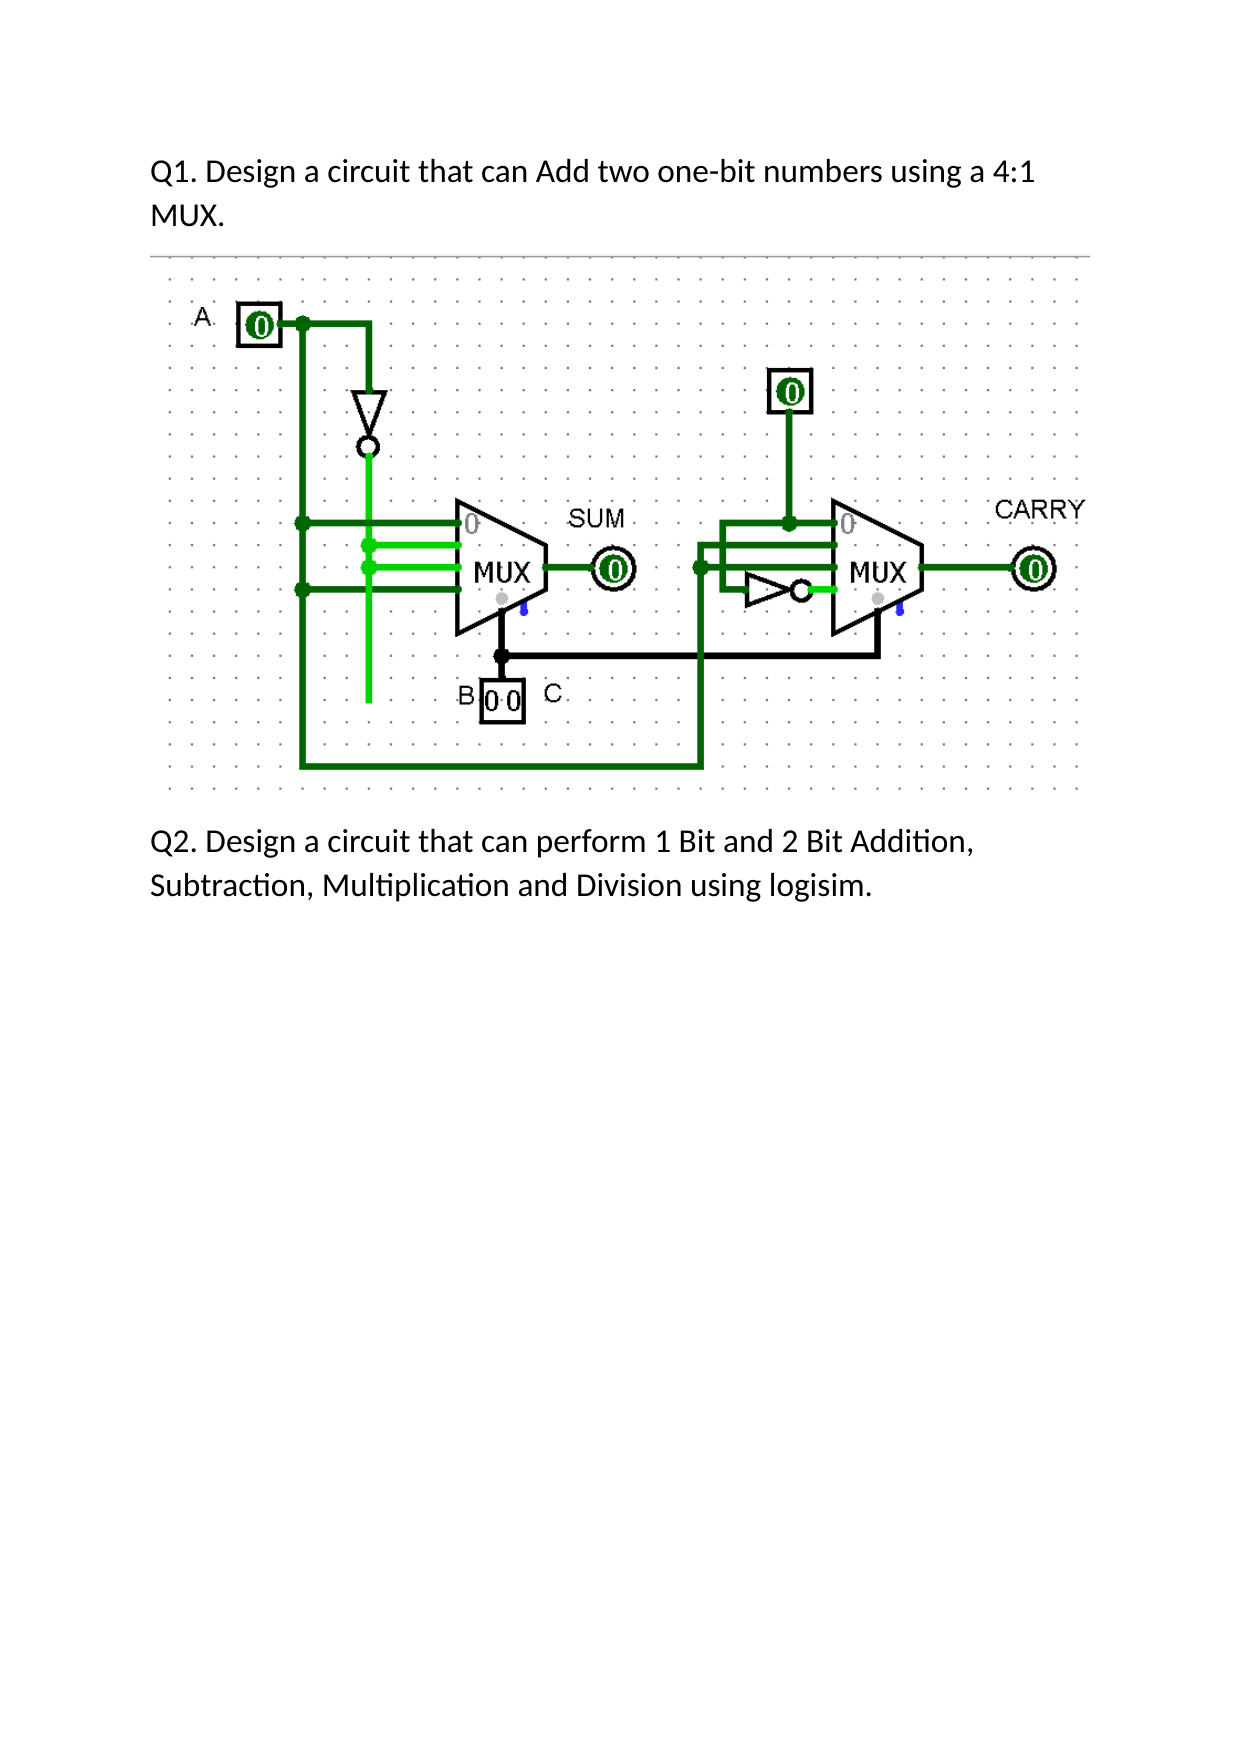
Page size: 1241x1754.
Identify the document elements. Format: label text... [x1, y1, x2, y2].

text Q1. Design a circuit that can Add two one-bit numbers using a 4:1 MUX. [150, 150, 1090, 235]
text Q2. Design a circuit that can perform 1 Bit and 2 Bit Addition, Subtraction, Multiplication and Division using logisim. [150, 820, 1090, 905]
picture [150, 254, 1091, 802]
